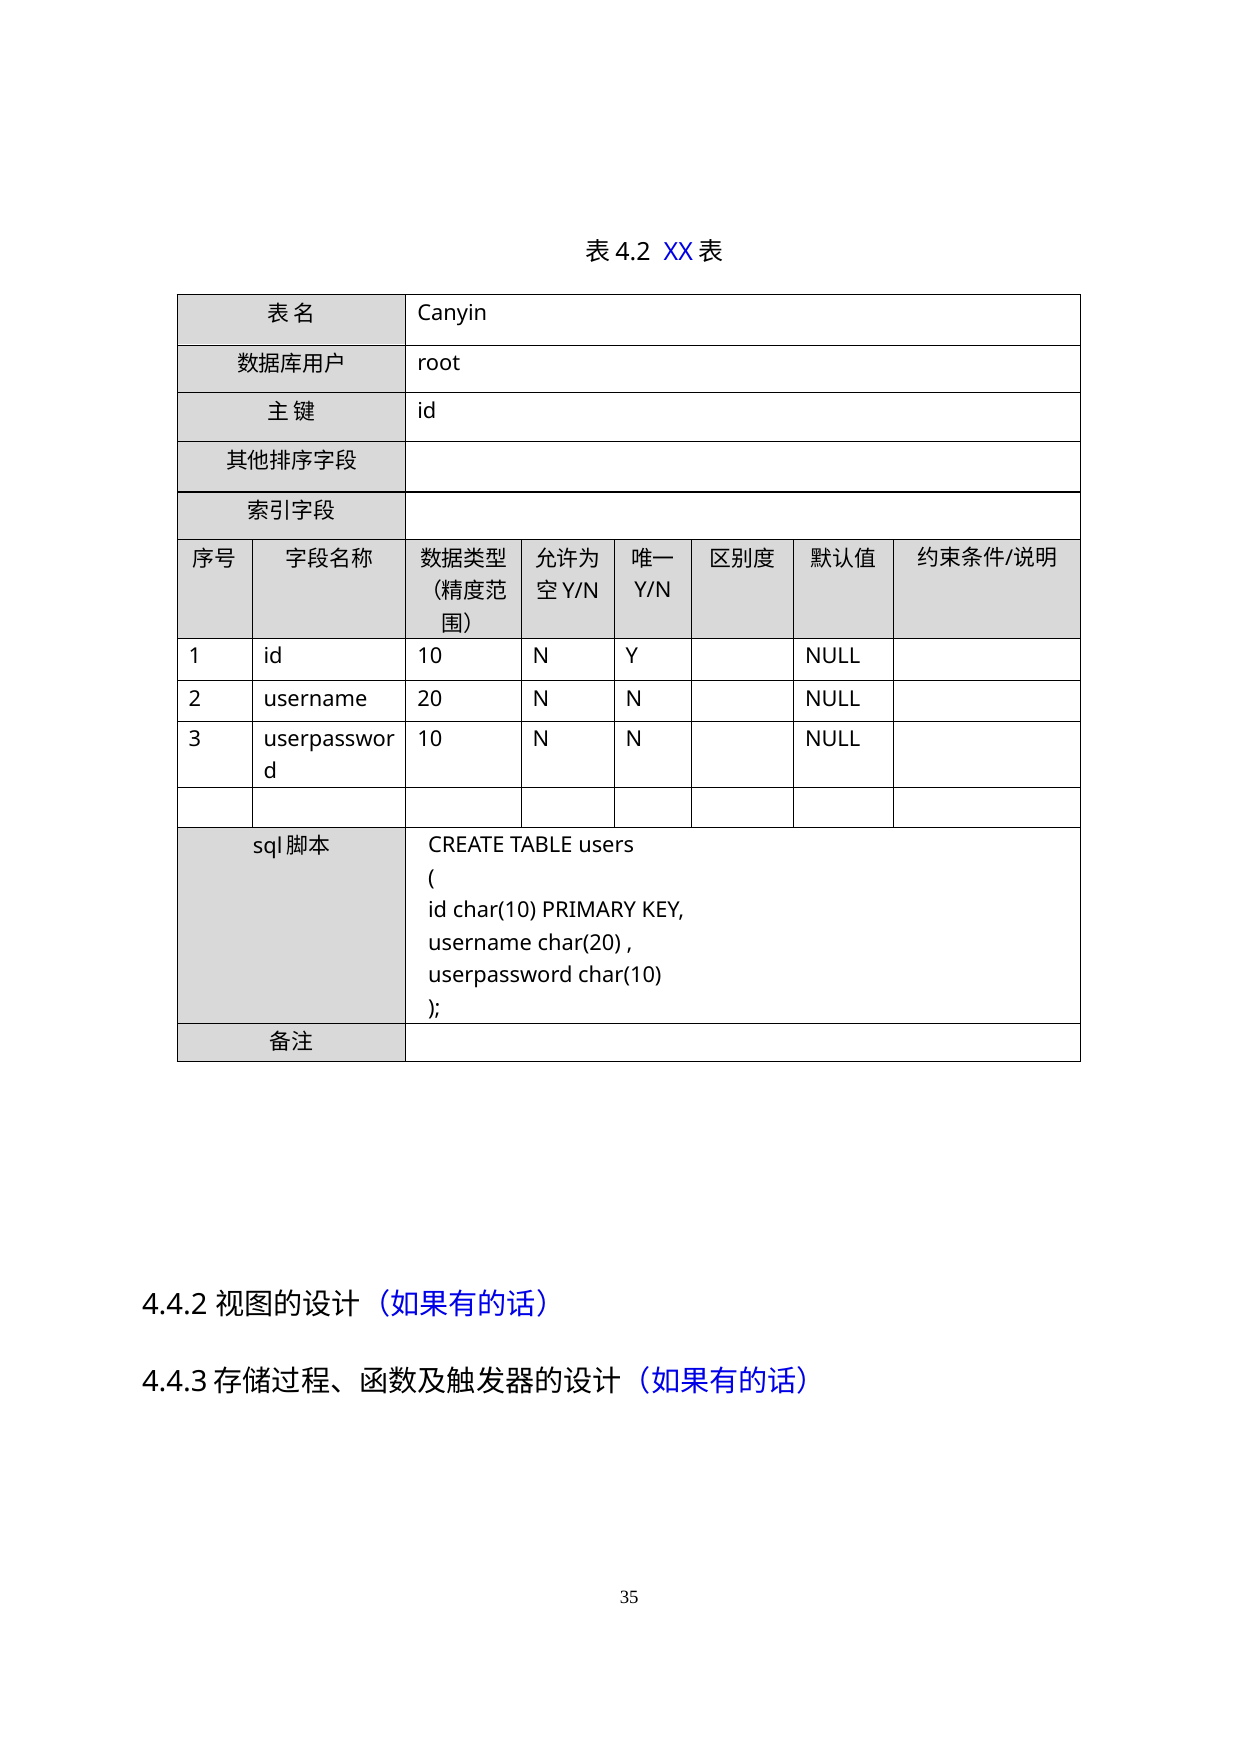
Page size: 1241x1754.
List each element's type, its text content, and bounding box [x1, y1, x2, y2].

table_cell 其他排序字段 [178, 442, 405, 491]
text 表4.2 XX表 [142, 217, 1116, 282]
table_cell 10 [406, 639, 521, 680]
table_cell [522, 788, 614, 827]
table_cell root [406, 346, 1080, 392]
table_cell 3 [178, 722, 252, 787]
table_cell N [615, 681, 691, 721]
table_cell [894, 722, 1080, 787]
table_cell 区别度 [692, 540, 793, 638]
table_cell sql脚本 [178, 828, 405, 1023]
table_cell [615, 788, 691, 827]
table_cell [178, 788, 252, 827]
table_cell N [615, 722, 691, 787]
table_header 表 名 [178, 295, 405, 344]
table_cell [894, 639, 1080, 680]
table_cell [794, 788, 893, 827]
table_cell [894, 788, 1080, 827]
table_cell [253, 788, 405, 827]
table_cell [406, 493, 1080, 539]
table_cell N [522, 639, 614, 680]
table_cell 约束条件/说明 [894, 540, 1080, 638]
table_cell 1 [178, 639, 252, 680]
table_cell id [253, 639, 405, 680]
table_header Canyin [406, 295, 1080, 344]
table_cell 允许为空Y/N [522, 540, 614, 638]
table_cell [692, 681, 793, 721]
table_cell 数据库用户 [178, 346, 405, 392]
table_cell 数据类型（精度范围） [406, 540, 521, 638]
table_cell 2 [178, 681, 252, 721]
table_cell 20 [406, 681, 521, 721]
table_cell CREATE TABLE users ( id char(10) PRIMARY KEY, username char(20) , userpassword char(10) ); [406, 828, 1080, 1023]
table_cell id [406, 393, 1080, 441]
table_cell [692, 722, 793, 787]
table_cell N [522, 681, 614, 721]
text 4.4.3存储过程、函数及触发器的设计（如果有的话） [142, 1347, 1116, 1412]
table_cell userpassword [253, 722, 405, 787]
text 4.4.2 视图的设计（如果有的话） [142, 1269, 1116, 1334]
table_cell N [522, 722, 614, 787]
table_cell [692, 788, 793, 827]
table_cell 序号 [178, 540, 252, 638]
table_cell 10 [406, 722, 521, 787]
table_cell [406, 442, 1080, 491]
table_cell Y [615, 639, 691, 680]
table_cell username [253, 681, 405, 721]
table_cell [692, 639, 793, 680]
table_cell 索引字段 [178, 493, 405, 539]
table_cell NULL [794, 722, 893, 787]
table_cell NULL [794, 681, 893, 721]
table_cell [406, 1024, 1080, 1061]
table_cell 主 键 [178, 393, 405, 441]
table_cell 默认值 [794, 540, 893, 638]
table_cell 唯一Y/N [615, 540, 691, 638]
table_cell 字段名称 [253, 540, 405, 638]
table_cell [894, 681, 1080, 721]
table_cell [406, 788, 521, 827]
table_cell 备注 [178, 1024, 405, 1061]
table_cell NULL [794, 639, 893, 680]
